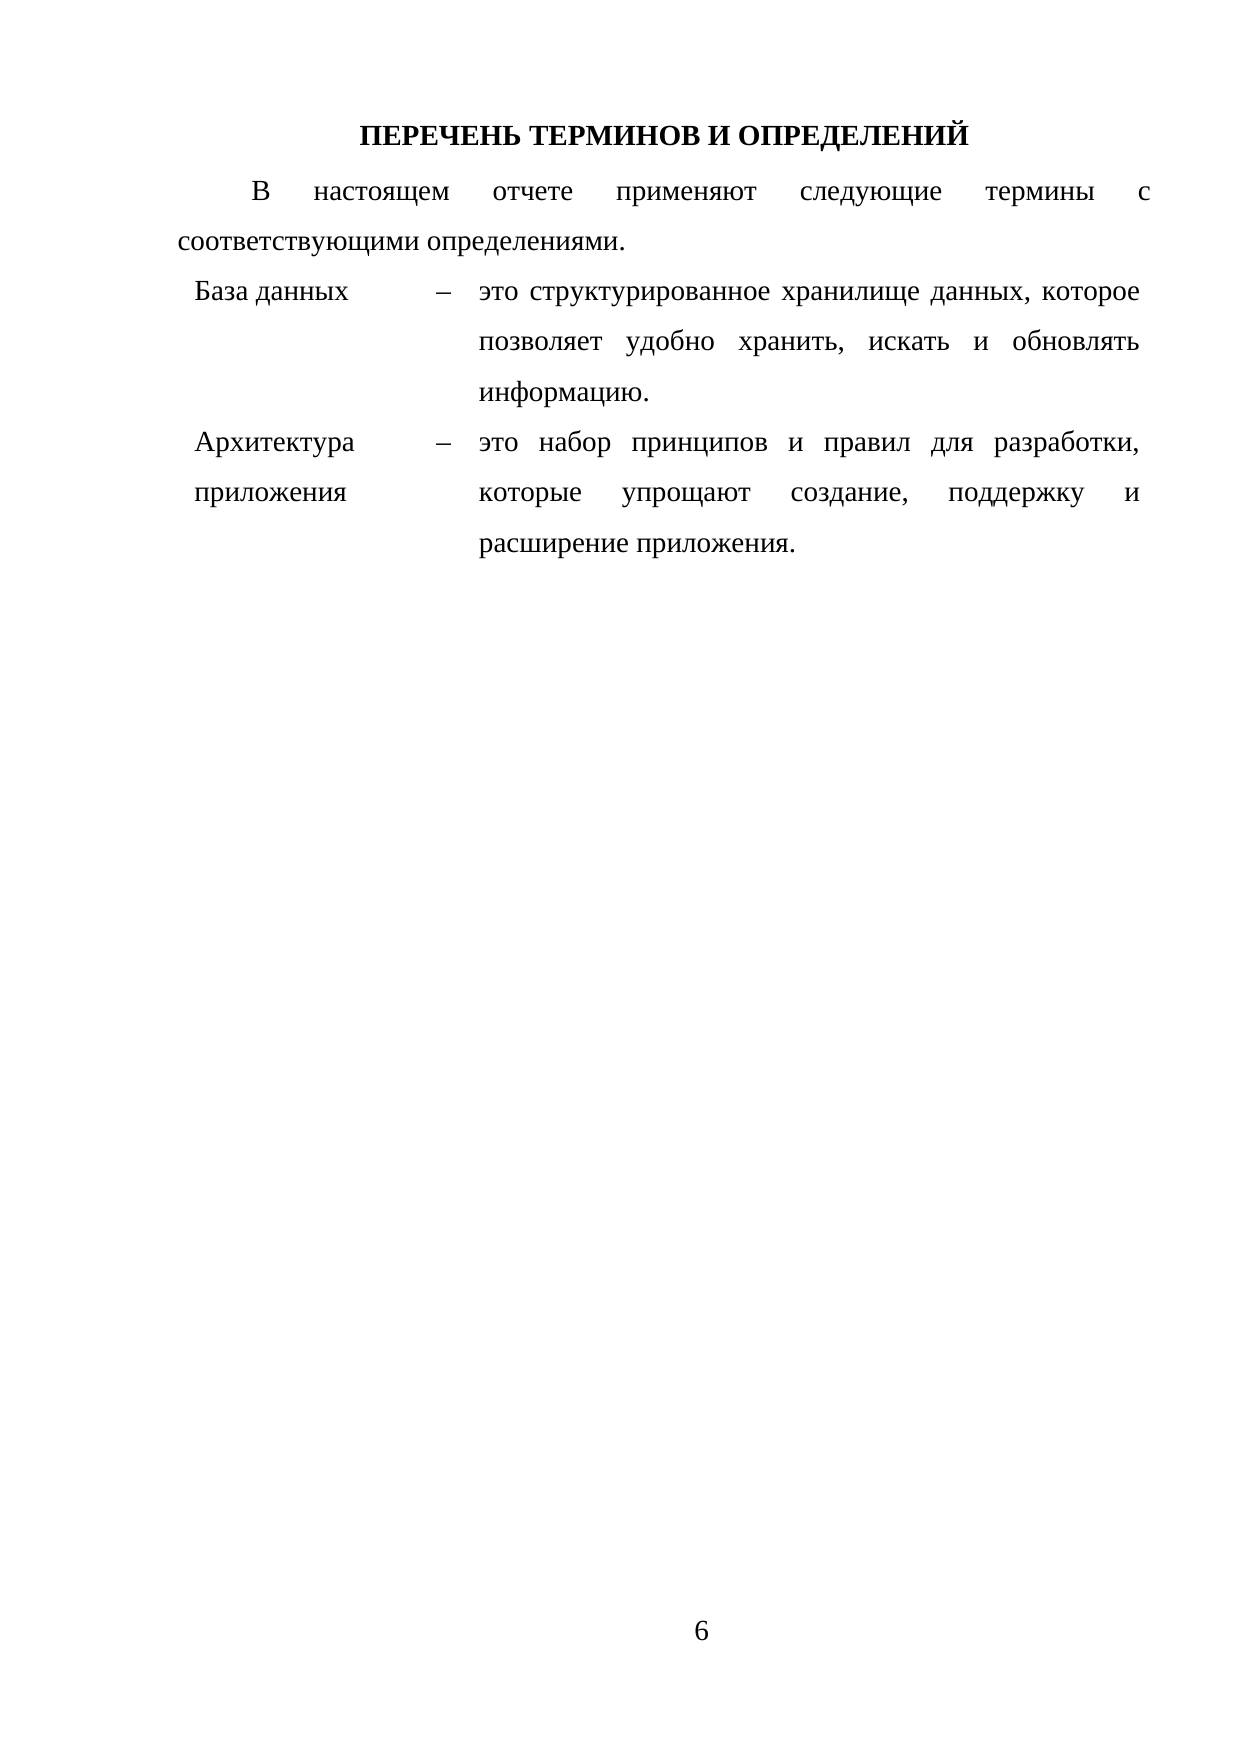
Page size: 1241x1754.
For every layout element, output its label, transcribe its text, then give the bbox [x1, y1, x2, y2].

table_cell это набор принципов и правил для разработки, которые упрощают создание, поддержку и расширение приложения. [468, 424, 1152, 575]
text В настоящем отчете применяют следующие термины с соответствующими определениями. [177, 173, 1152, 256]
table_cell – [425, 424, 467, 575]
table_header – [425, 273, 467, 424]
table_header База данных [183, 273, 425, 424]
table_cell Архитектура приложения [183, 424, 425, 575]
table_header это структурированное хранилище данных, которое позволяет удобно хранить, искать и обновлять информацию. [468, 273, 1152, 424]
text ПЕРЕЧЕНЬ ТЕРМИНОВ И ОПРЕДЕЛЕНИЙ [177, 118, 1152, 152]
